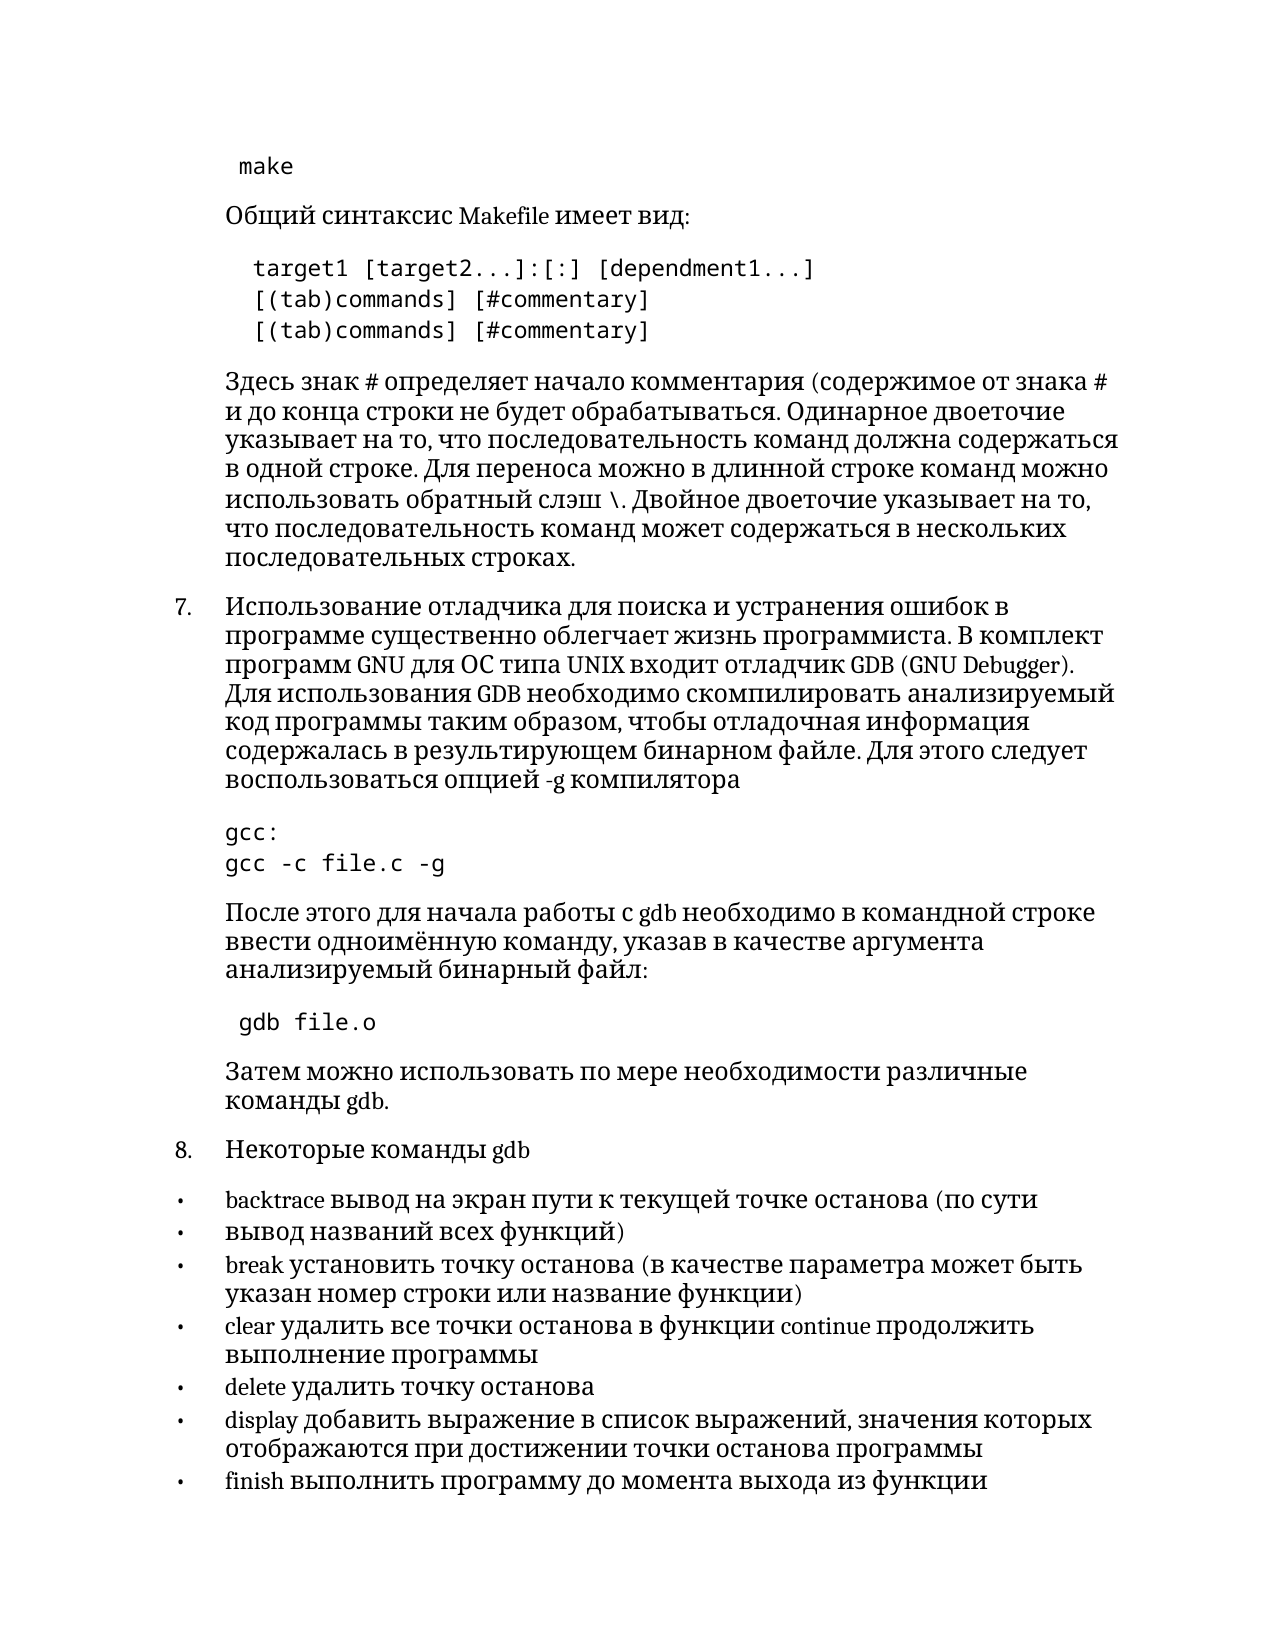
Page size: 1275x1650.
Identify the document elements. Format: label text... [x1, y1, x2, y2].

list После этого для начала работы с gdb необходимо в командной строке ввести одноимённую команду, указав в качестве аргумента анализируемый бинарный файл: [175, 899, 1125, 985]
list gdb file.o [175, 1006, 1125, 1037]
list Использование отладчика для поиска и устранения ошибок в программе существенно облегчает жизнь программиста. В комплект программ GNU для ОС типа UNIX входит отладчик GDB (GNU Debugger). Для использования GDB необходимо скомпилировать анализируемый код программы таким образом, чтобы отладочная информация содержалась в результирующем бинарном файле. Для этого следует воспользоваться опцией -g компилятора [175, 593, 1125, 794]
list clear удалить все точки останова в функции continue продолжить выполнение программы [175, 1312, 1125, 1369]
list backtrace вывод на экран пути к текущей точке останова (по сути [175, 1186, 1125, 1214]
list gcc: gcc -c file.c -g [175, 815, 1125, 878]
list Некоторые команды gdb [175, 1136, 1125, 1165]
list make [175, 150, 1125, 181]
list display добавить выражение в список выражений, значения которых отображаются при достижении точки останова программы [175, 1406, 1125, 1463]
list Здесь знак # определяет начало комментария (содержимое от знака # и до конца строки не будет обрабатываться. Одинарное двоеточие указывает на то, что последовательность команд должна содержаться в одной строке. Для переноса можно в длинной строке команд можно использовать обратный слэш \. Двойное двоеточие указывает на то, что последовательность команд может содержаться в нескольких последовательных строках. [175, 366, 1125, 572]
list target1 [target2...]:[:] [dependment1...] [(tab)commands] [#commentary] [(tab)commands] [#commentary] [175, 252, 1125, 345]
list delete удалить точку останова [175, 1373, 1125, 1402]
list Затем можно использовать по мере необходимости различные команды gdb. [175, 1058, 1125, 1115]
list finish выполнить программу до момента выхода из функции [175, 1467, 1125, 1496]
list вывод названий всех функций) [175, 1218, 1125, 1247]
list break установить точку останова (в качестве параметра может быть указан номер строки или название функции) [175, 1251, 1125, 1308]
list Общий синтаксис Makefile имеет вид: [175, 202, 1125, 231]
